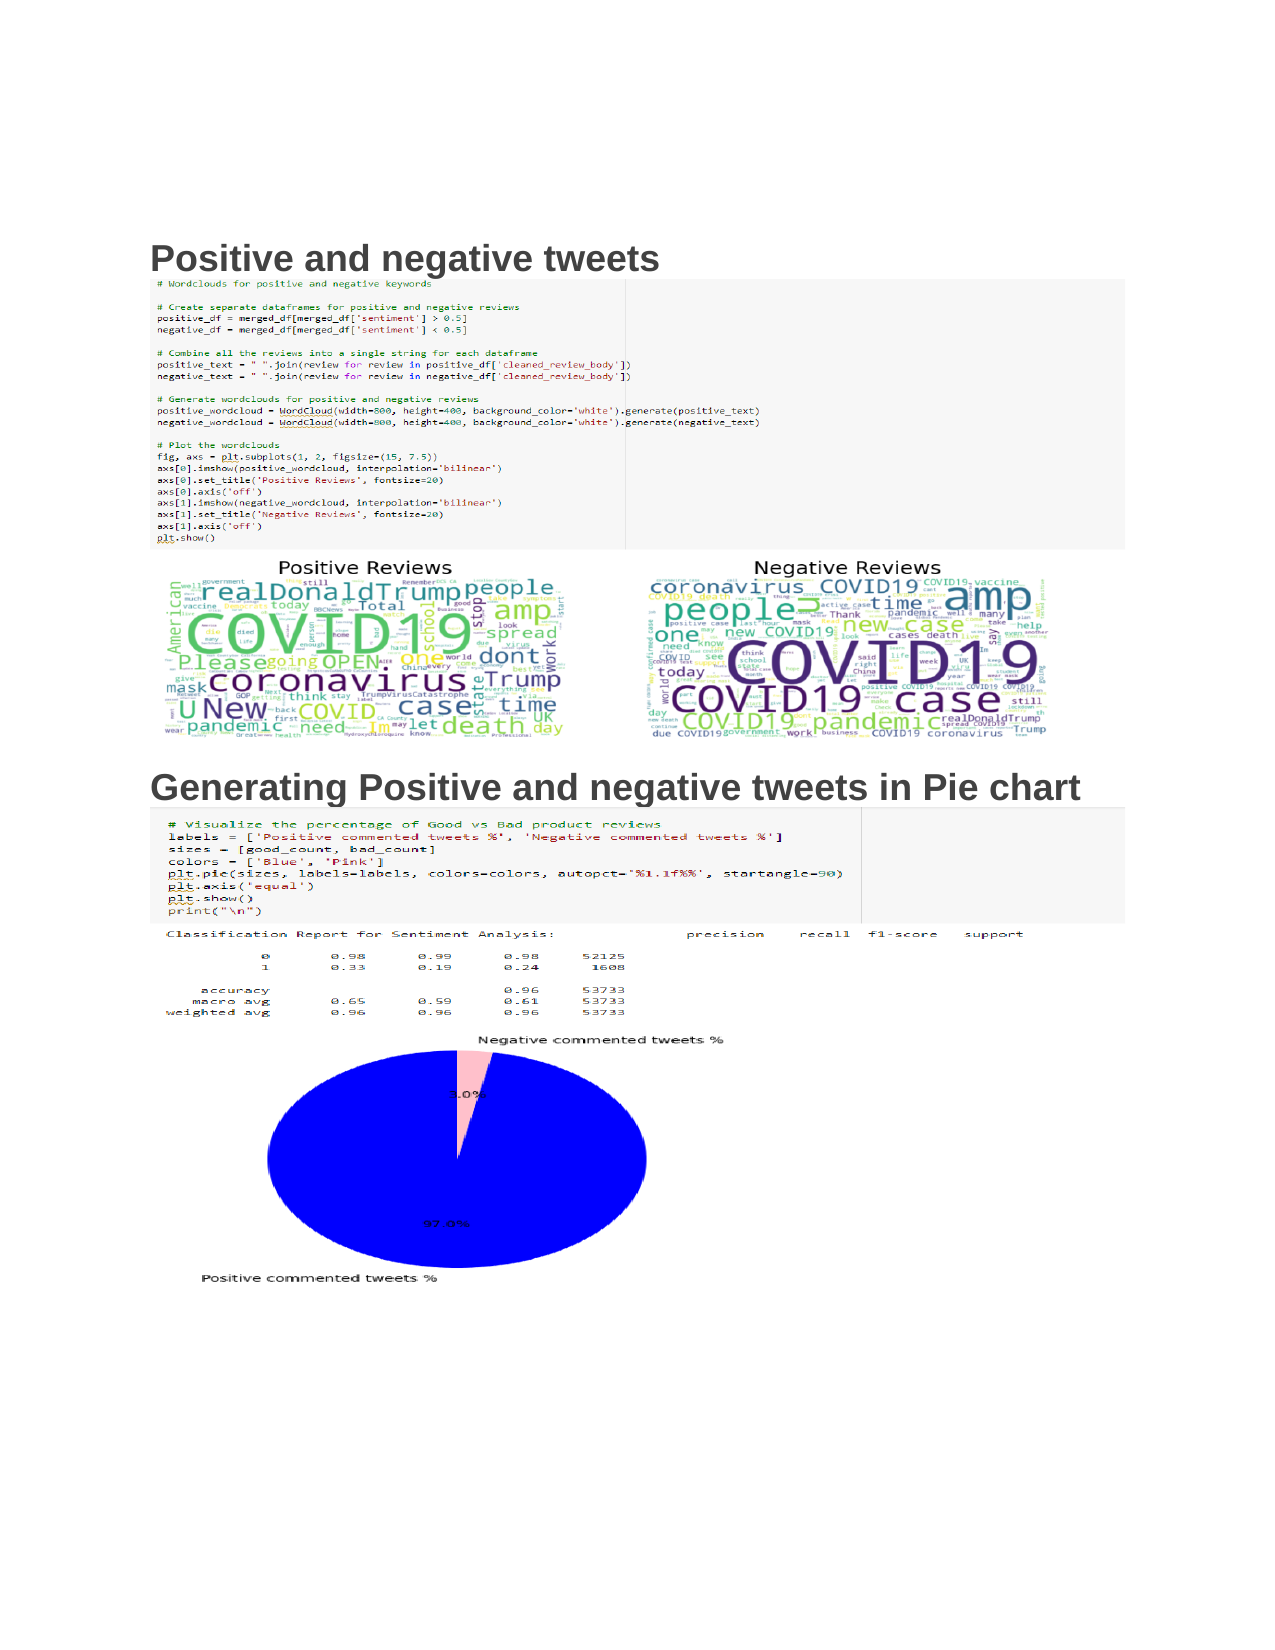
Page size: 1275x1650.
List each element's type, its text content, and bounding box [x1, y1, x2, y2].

picture [150, 807, 1125, 1298]
text Positive and negative tweets [150, 236, 1125, 279]
picture [150, 279, 1125, 746]
text Generating Positive and negative tweets in Pie chart [150, 765, 1125, 807]
